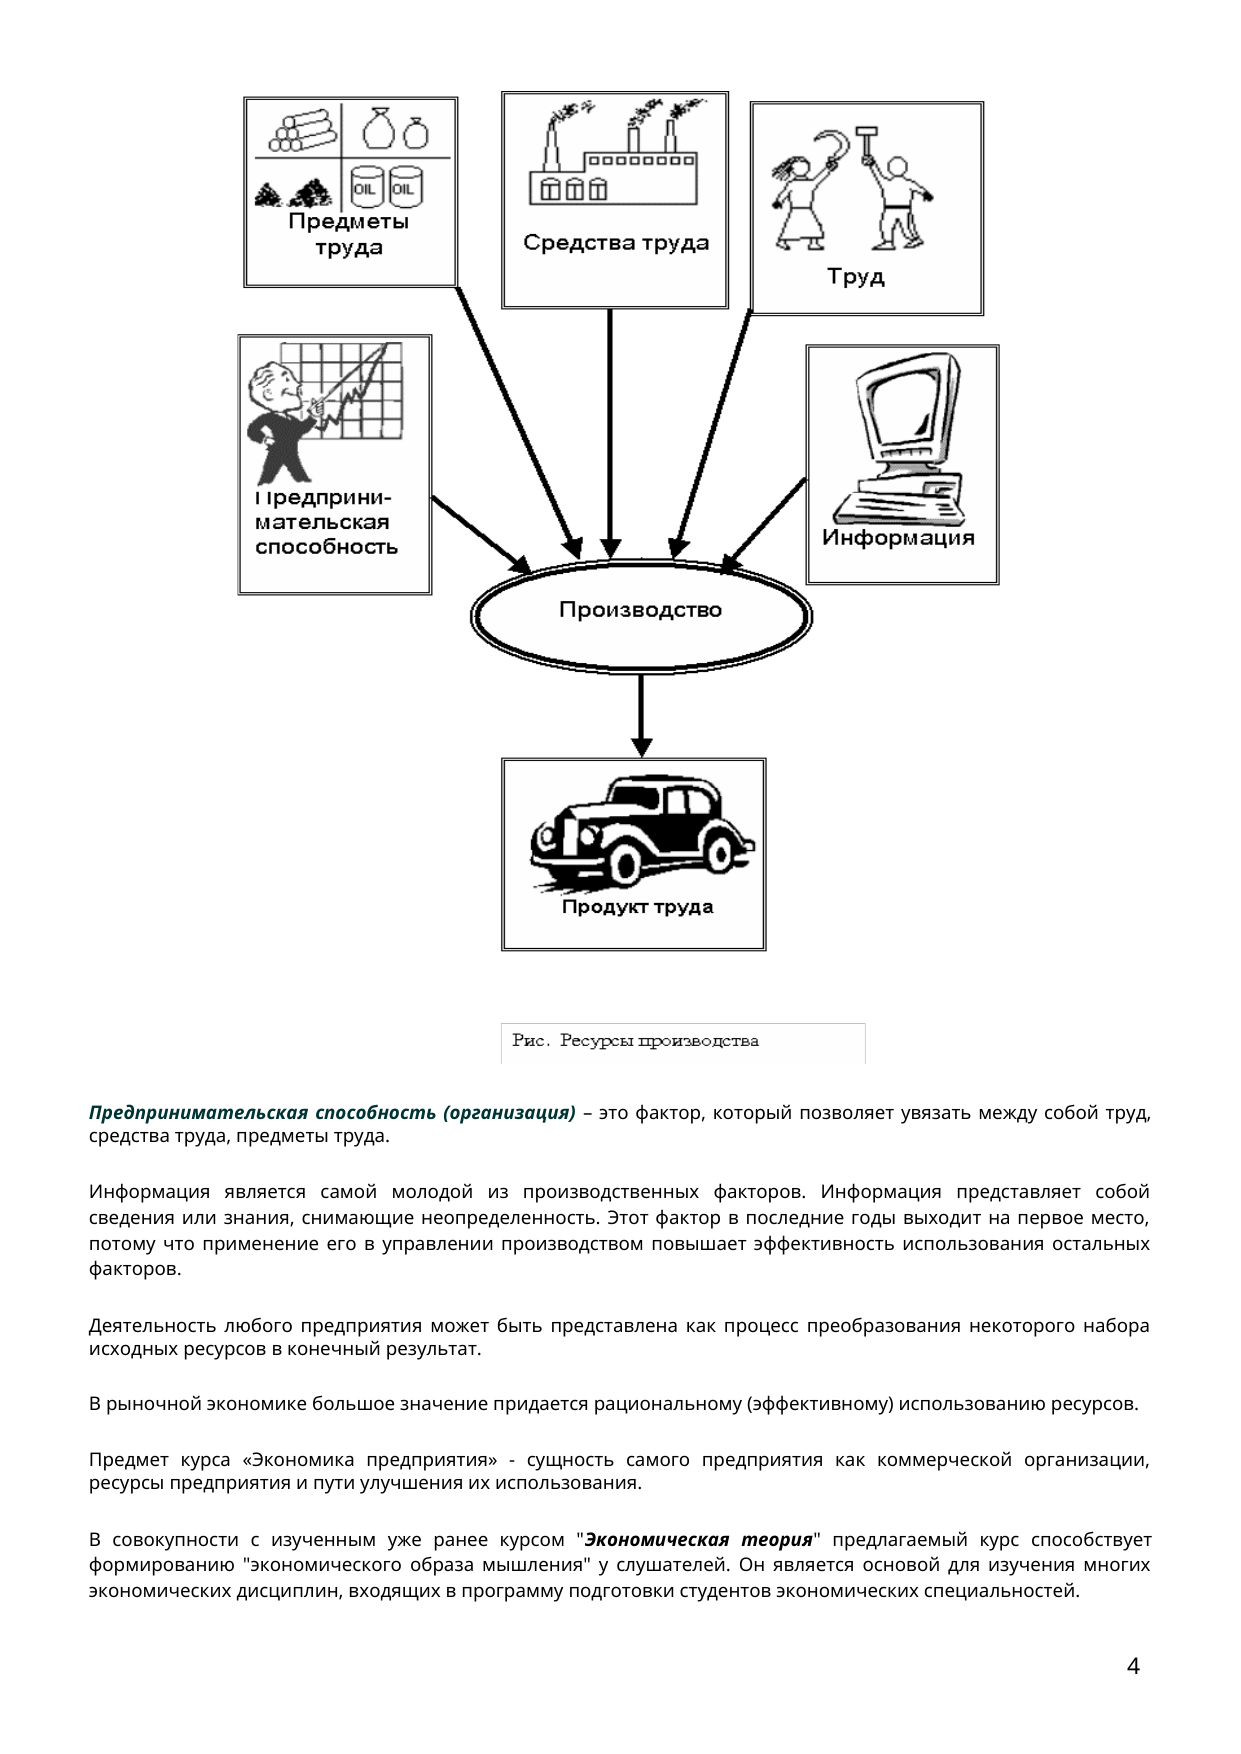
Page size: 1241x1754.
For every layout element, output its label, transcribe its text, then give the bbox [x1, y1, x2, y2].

text В совокупности с изученным уже ранее курсом "Экономическая теория" предлагаемый курс способствует формированию "экономического образа мышления" у слушателей. Он является основой для изучения многих экономических дисциплин, входящих в программу подготовки студентов экономических специальностей. [89, 1526, 1152, 1602]
text Предпринимательская способность (организация) – это фактор, который позволяет увязать между собой труд, средства труда, предметы труда. [89, 1102, 1152, 1147]
text В рыночной экономике большое значение придается рациональному (эффективному) использованию ресурсов. [89, 1393, 1152, 1415]
text Деятельность любого предприятия может быть представлена как процесс преобразования некоторого набора исходных ресурсов в конечный результат. [89, 1315, 1151, 1360]
text Предмет курса «Экономика предприятия» - сущность самого предприятия как коммерческой организации, ресурсы предприятия и пути улучшения их использования. [89, 1449, 1152, 1494]
picture [237, 91, 1000, 1064]
text Информация является самой молодой из производственных факторов. Информация представляет собой сведения или знания, снимающие неопределенность. Этот фактор в последние годы выходит на первое место, потому что применение его в управлении производством повышает эффективность использования остальных факторов. [89, 1179, 1152, 1281]
